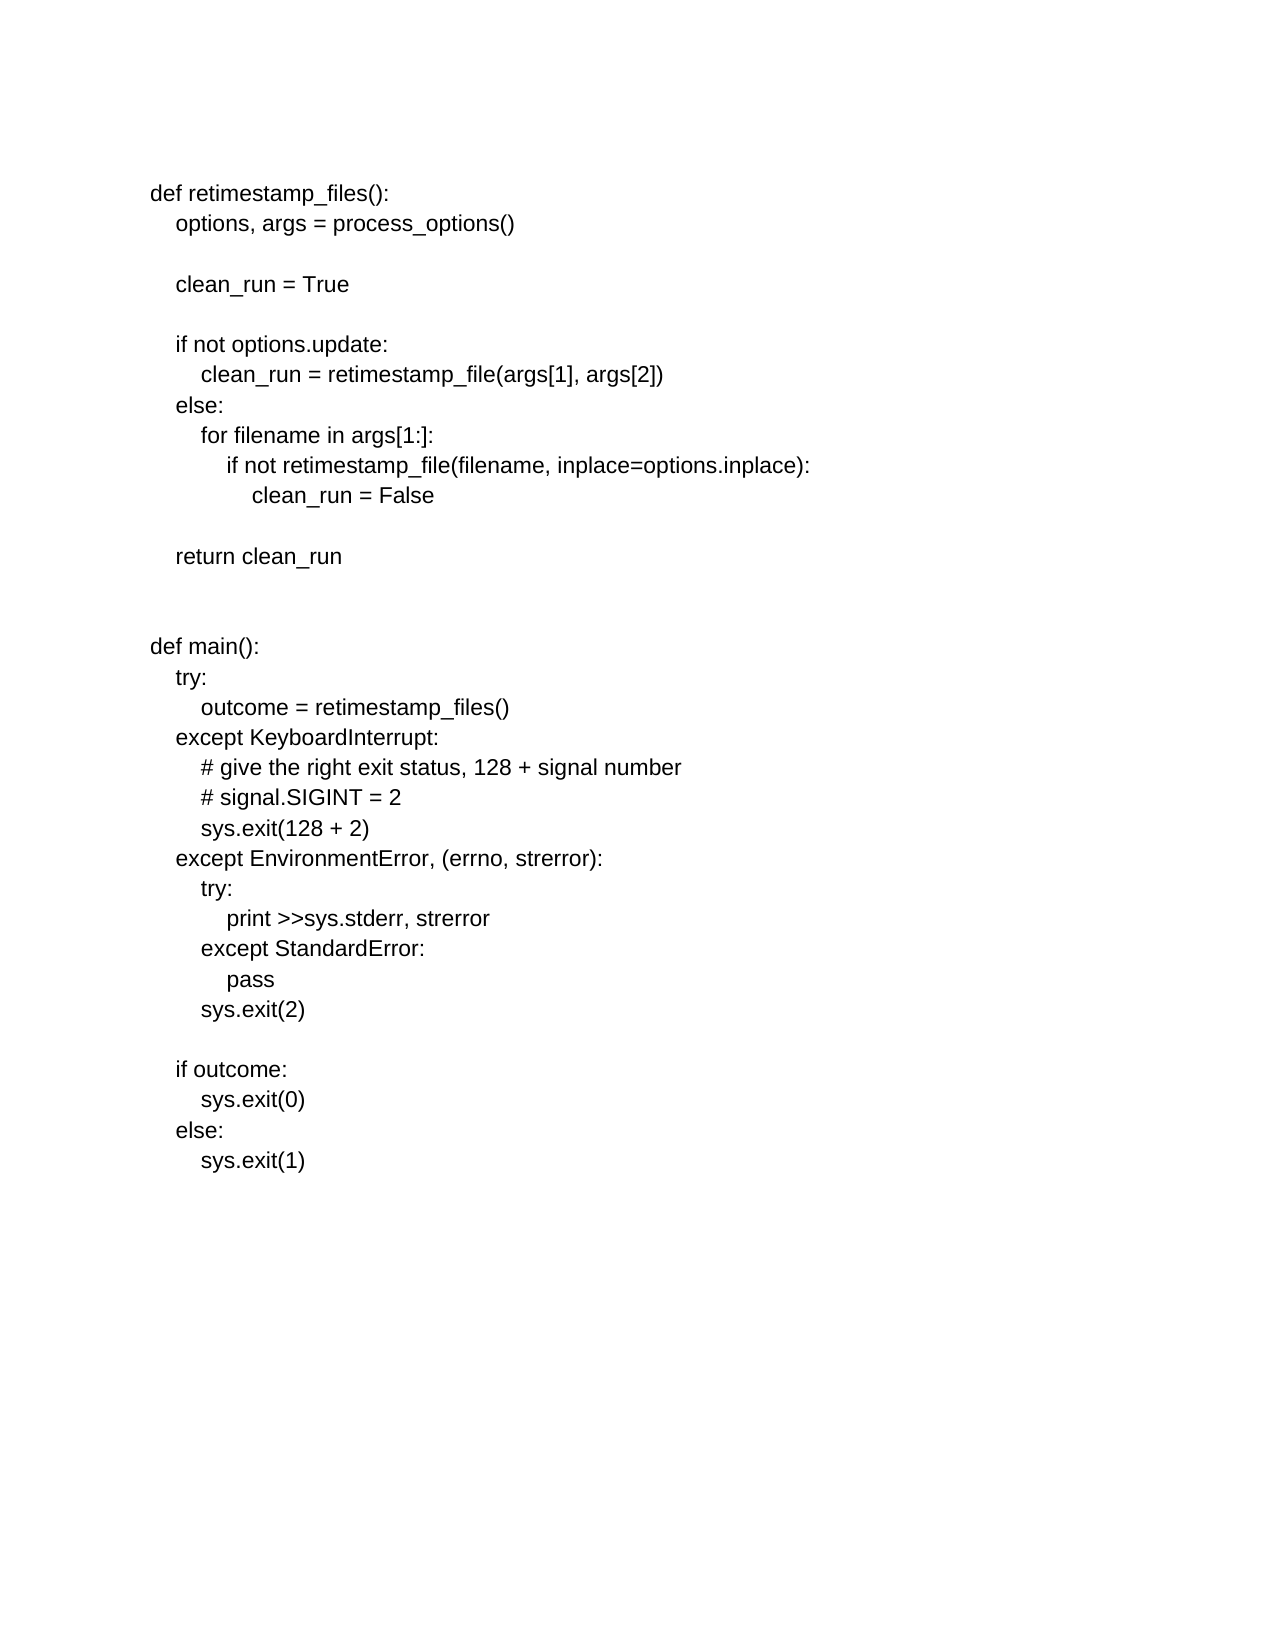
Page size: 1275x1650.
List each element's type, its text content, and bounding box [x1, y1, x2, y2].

text if not options.update: [150, 331, 1125, 358]
text sys.exit(2) [150, 996, 1125, 1022]
text def main(): [150, 633, 1125, 660]
text try: [150, 663, 1125, 690]
text clean_run = retimestamp_file(args[1], args[2]) [150, 361, 1125, 388]
text sys.exit(128 + 2) [150, 814, 1125, 841]
text clean_run = True [150, 271, 1125, 297]
text else: [150, 1117, 1125, 1143]
text sys.exit(0) [150, 1086, 1125, 1113]
text except EnvironmentError, (errno, strerror): [150, 845, 1125, 871]
text # give the right exit status, 128 + signal number [150, 754, 1125, 781]
text def retimestamp_files(): [150, 180, 1125, 207]
text if not retimestamp_file(filename, inplace=options.inplace): [150, 452, 1125, 478]
text outcome = retimestamp_files() [150, 694, 1125, 720]
text else: [150, 392, 1125, 418]
text sys.exit(1) [150, 1147, 1125, 1173]
text clean_run = False [150, 482, 1125, 509]
text return clean_run [150, 543, 1125, 569]
text except StandardError: [150, 935, 1125, 962]
text for filename in args[1:]: [150, 422, 1125, 448]
text options, args = process_options() [150, 210, 1125, 237]
text except KeyboardInterrupt: [150, 724, 1125, 750]
text pass [150, 966, 1125, 992]
text if outcome: [150, 1056, 1125, 1083]
text print >>sys.stderr, strerror [150, 905, 1125, 932]
text # signal.SIGINT = 2 [150, 784, 1125, 811]
text try: [150, 875, 1125, 901]
